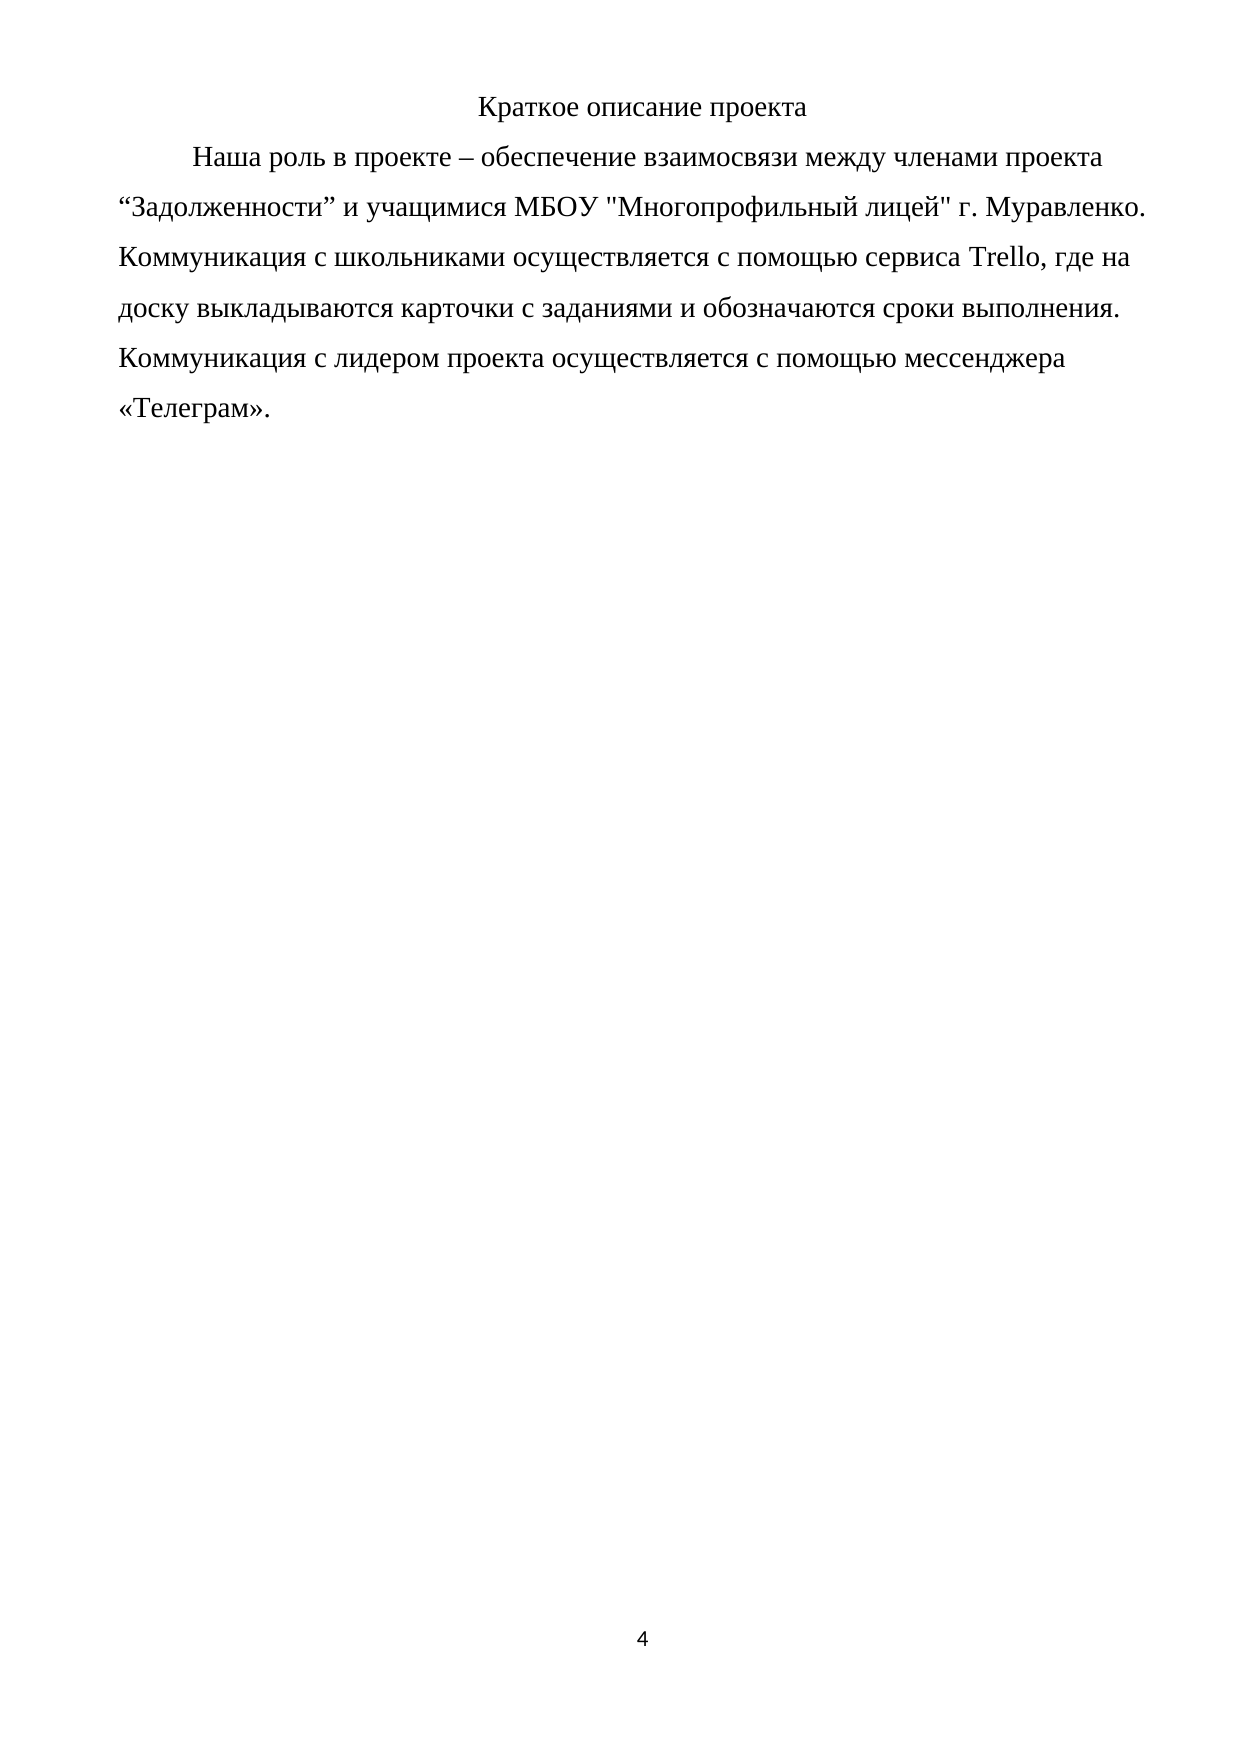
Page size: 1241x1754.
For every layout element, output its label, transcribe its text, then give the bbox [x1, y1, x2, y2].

text Краткое описание проекта [118, 89, 1167, 122]
text Наша роль в проекте – обеспечение взаимосвязи между членами проекта “Задолженности” и учащимися МБОУ "Многопрофильный лицей" г. Муравленко. Коммуникация с школьниками осуществляется с помощью сервиса Trello, где на доску выкладываются карточки с заданиями и обозначаются сроки выполнения. Коммуникация с лидером проекта осуществляется с помощью мессенджера «Телеграм». [118, 139, 1167, 424]
